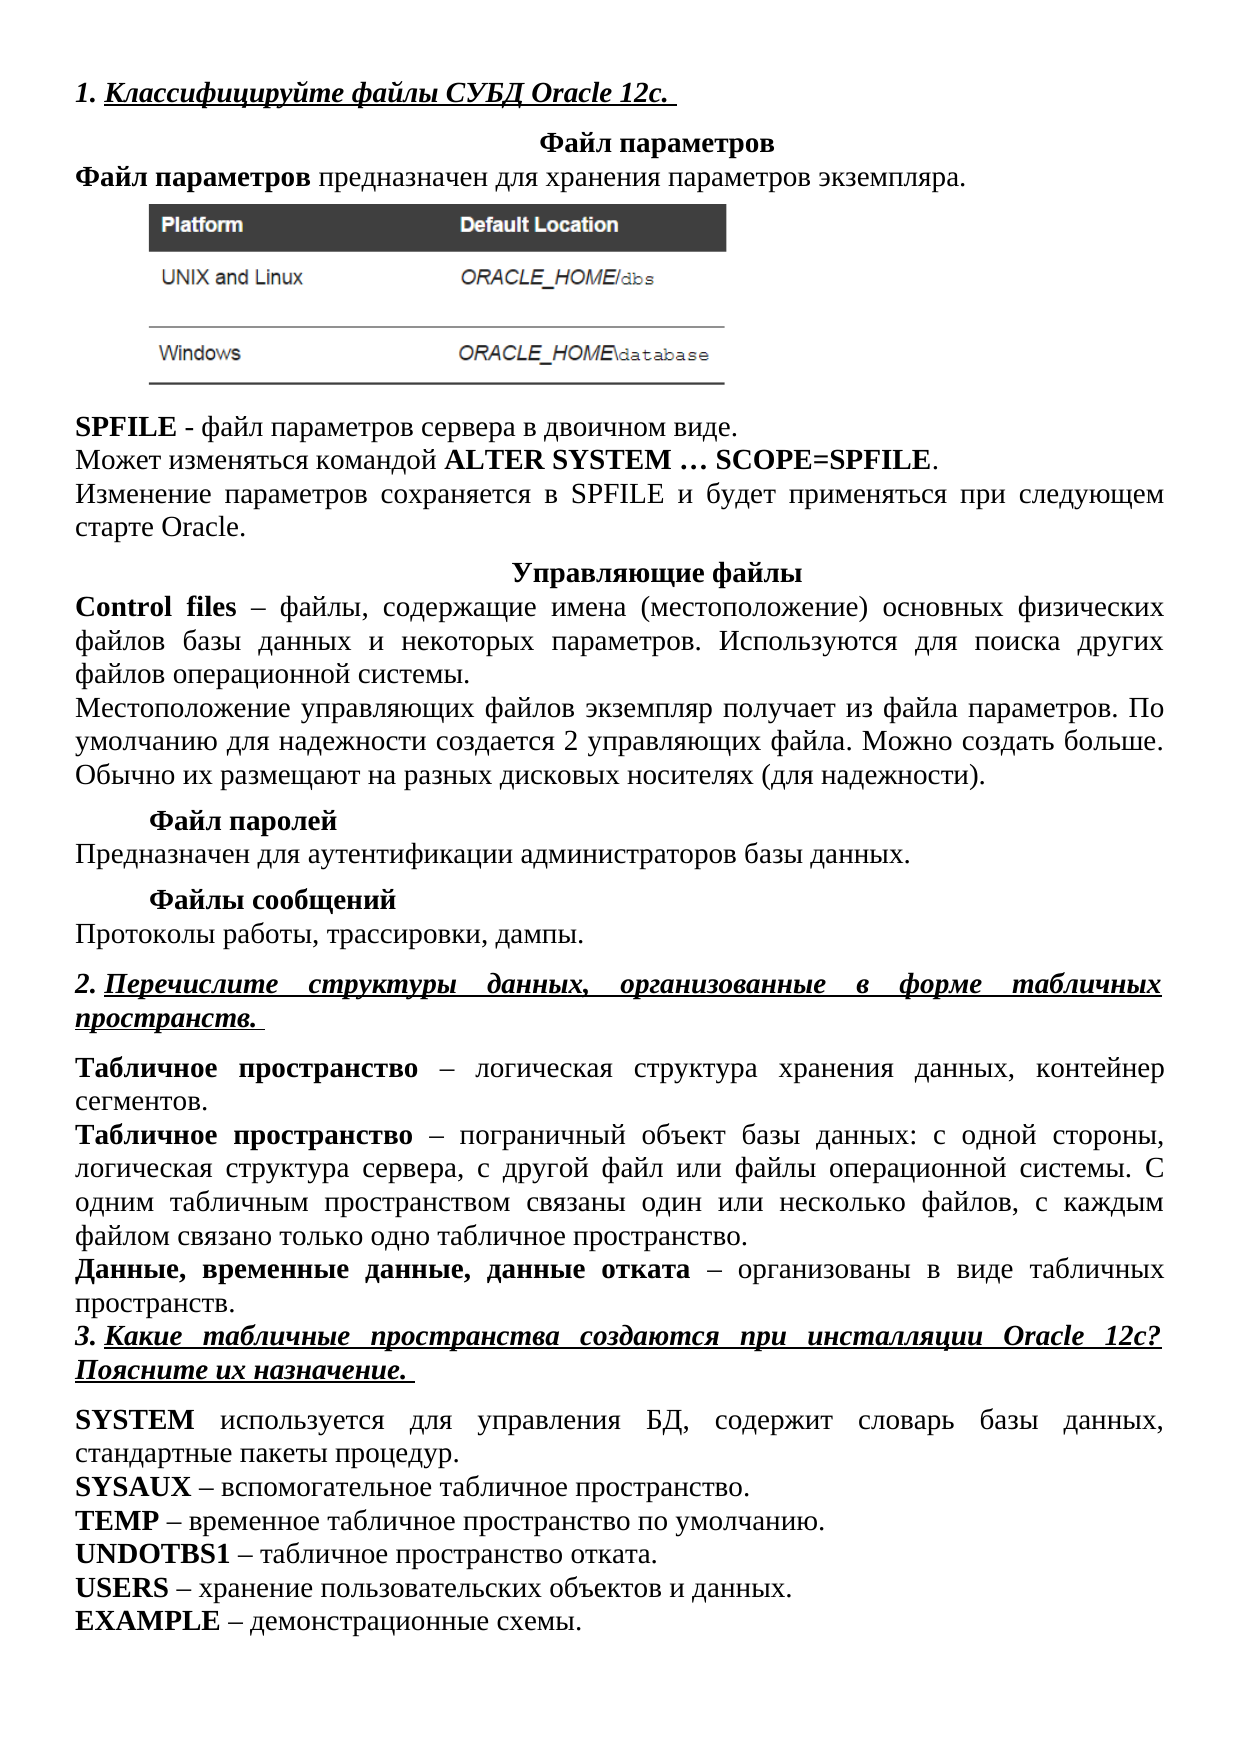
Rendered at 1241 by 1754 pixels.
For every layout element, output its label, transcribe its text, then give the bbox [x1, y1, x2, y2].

text SYSAUX – вспомогательное табличное пространство. [75, 1469, 1165, 1503]
text Файлы сообщений [75, 882, 1165, 916]
text Местоположение управляющих файлов экземпляр получает из файла параметров. По умолчанию для надежности создается 2 управляющих файла. Можно создать больше. Обычно их размещают на разных дисковых носителях (для надежности). [75, 690, 1165, 790]
text Файл параметров предназначен для хранения параметров экземпляра. [75, 159, 1165, 192]
picture [148, 204, 727, 393]
text Control files – файлы, содержащие имена (местоположение) основных физических файлов базы данных и некоторых параметров. Используются для поиска других файлов операционной системы. [75, 589, 1165, 690]
text TEMP – временное табличное пространство по умолчанию. [75, 1503, 1165, 1536]
text SYSTEM используется для управления БД, содержит словарь базы данных, стандартные пакеты процедур. [75, 1402, 1165, 1469]
text Может изменяться командой ALTER SYSTEM … SCOPE=SPFILE. [75, 442, 1165, 476]
text Изменение параметров сохраняется в SPFILE и будет применяться при следующем старте Oracle. [75, 476, 1165, 543]
text Табличное пространство – пограничный объект базы данных: с одной стороны, логическая структура сервера, с другой файл или файлы операционной системы. С одним табличным пространством связаны один или несколько файлов, с каждым файлом связано только одно табличное пространство. [75, 1117, 1165, 1251]
text EXAMPLE – демонстрационные схемы. [75, 1603, 1165, 1637]
list Классифицируйте файлы СУБД Oracle 12c. [75, 75, 1165, 108]
list Какие табличные пространства создаются при инсталляции Oracle 12с? Поясните их назначение. [75, 1318, 1165, 1385]
text Табличное пространство – логическая структура хранения данных, контейнер сегментов. [75, 1050, 1165, 1117]
text Управляющие файлы [75, 556, 1165, 589]
text UNDOTBS1 – табличное пространство отката. [75, 1536, 1165, 1570]
text Файл паролей [75, 803, 1165, 836]
text Предназначен для аутентификации администраторов базы данных. [75, 836, 1165, 870]
text SPFILE - файл параметров сервера в двоичном виде. [75, 409, 1165, 442]
text Файл параметров [75, 125, 1165, 159]
list Перечислите структуры данных, организованные в форме табличных пространств. [75, 966, 1165, 1033]
text USERS – хранение пользовательских объектов и данных. [75, 1570, 1165, 1603]
text Данные, временные данные, данные отката – организованы в виде табличных пространств. [75, 1251, 1165, 1318]
text Протоколы работы, трассировки, дампы. [75, 916, 1165, 949]
